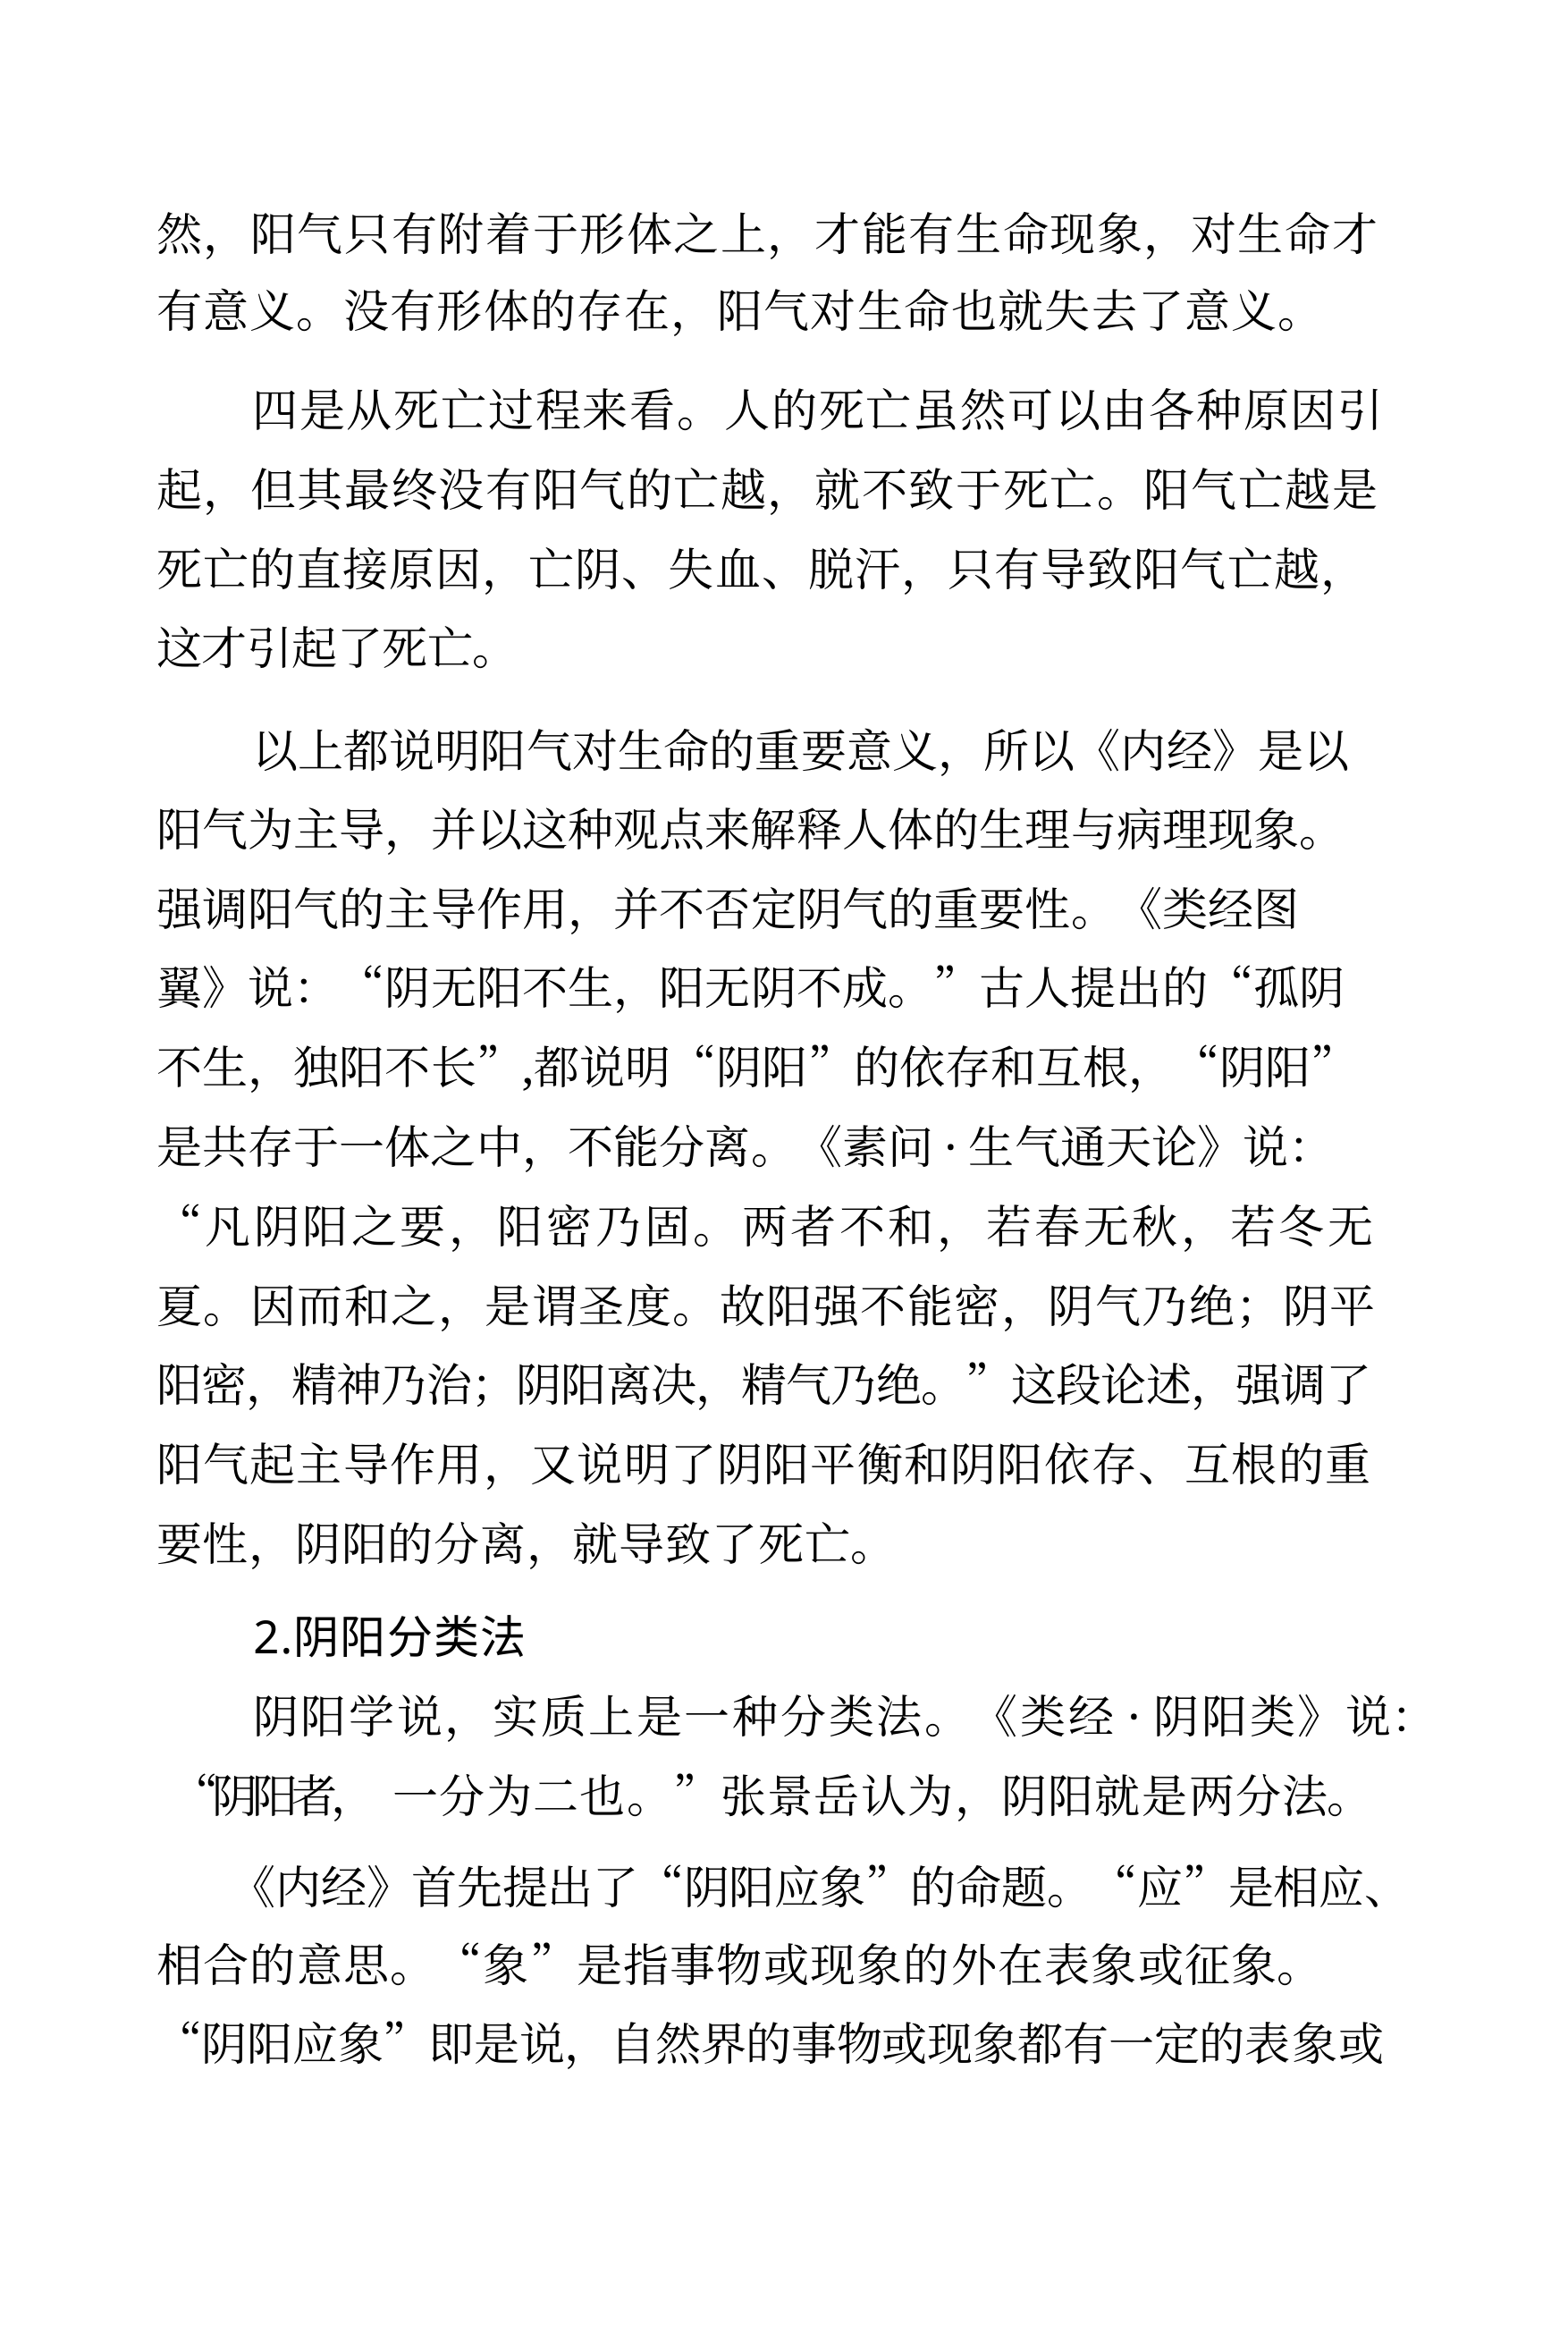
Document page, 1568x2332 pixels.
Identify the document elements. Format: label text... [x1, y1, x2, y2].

text 2.阴阳分类法 [253, 1603, 1404, 1666]
text 阴阳学说，实质上是一种分类法。《类经 · 阴阳类》说： “阴阳者， 一分为二也。”张景岳认为，阴阳就是两分法。 [156, 1681, 1404, 1826]
text 以上都说明阳气对生命的重要意义，所以《内经》是以阳气为主导，并以这种观点来解释人体的生理与病理现象。强调阳气的主导作用，并不否定阴气的重要性。《类经图 翼》说：“阴无阳不生，阳无阴不成。”古人提出的“孤阴不生，独阳不长”,都说明“阴阳”的依存和互根，“阴阳”是共存于一体之中，不能分离。《素问 · 生气通天论》说：“凡阴阳之要，阳密乃固。两者不和，若春无秋，若冬无夏。因而和之，是谓圣度。故阳强不能密，阴气乃绝；阴平阳密，精神乃治；阴阳离决，精气乃绝。”这段论述，强调了阳气起主导作用，又说明了阴阳平衡和阴阳依存、互根的重要性，阴阳的分离，就导致了死亡。 [156, 714, 1390, 1574]
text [156, 199, 1385, 341]
text 四是从死亡过程来看。人的死亡虽然可以由各种原因引起，但其最终没有阳气的亡越，就不致于死亡。阳气亡越是死亡的直接原因，亡阴、失血、脱汗，只有导致阳气亡越，这才引起了死亡。 [156, 375, 1390, 678]
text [156, 1852, 1395, 2074]
